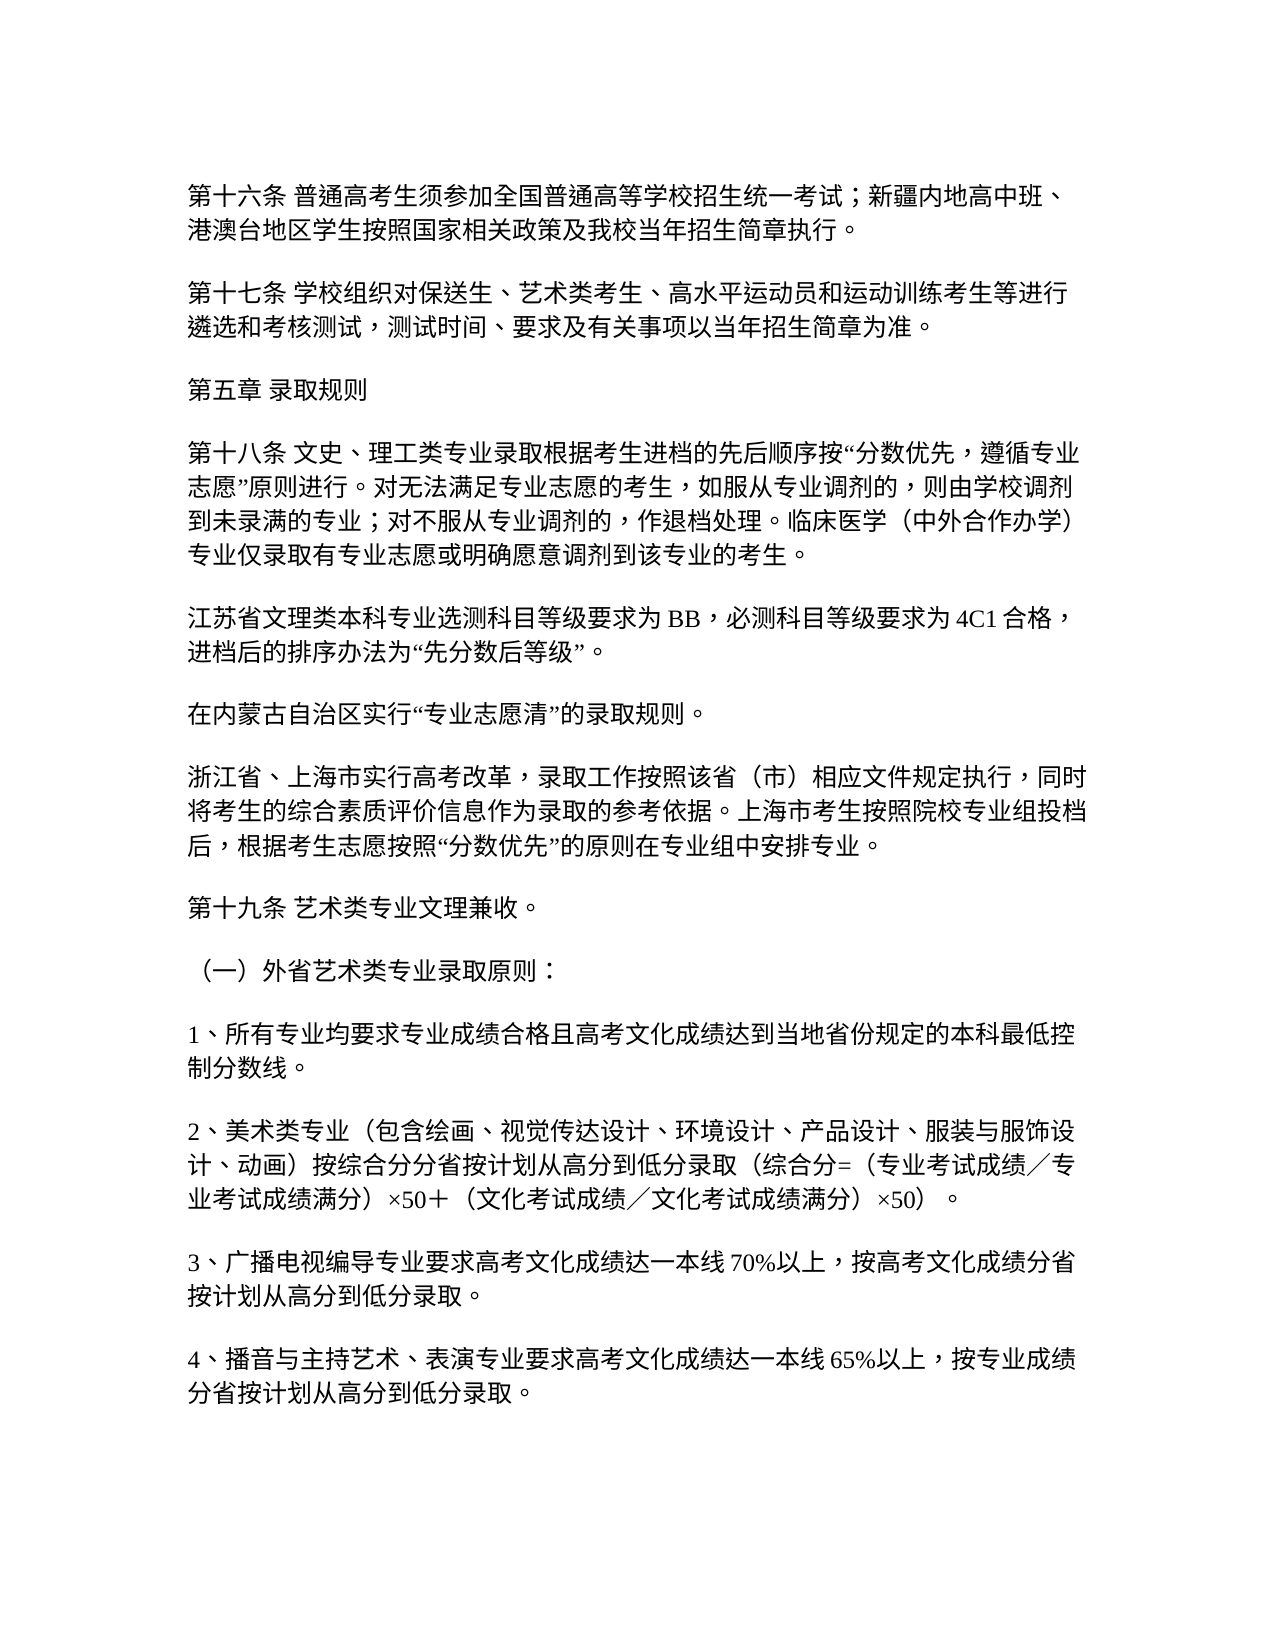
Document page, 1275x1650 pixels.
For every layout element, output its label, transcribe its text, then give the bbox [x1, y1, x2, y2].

text 1、所有专业均要求专业成绩合格且高考文化成绩达到当地省份规定的本科最低控制分数线。 [187, 1017, 1087, 1085]
text 第十七条 学校组织对保送生、艺术类考生、高水平运动员和运动训练考生等进行遴选和考核测试，测试时间、要求及有关事项以当年招生简章为准。 [187, 276, 1087, 344]
text 4、播音与主持艺术、表演专业要求高考文化成绩达一本线65%以上，按专业成绩分省按计划从高分到低分录取。 [187, 1341, 1087, 1409]
text 江苏省文理类本科专业选测科目等级要求为BB，必测科目等级要求为4C1合格，进档后的排序办法为“先分数后等级”。 [187, 600, 1087, 668]
text 第十九条 艺术类专业文理兼收。 [187, 891, 1087, 925]
text 第十八条 文史、理工类专业录取根据考生进档的先后顺序按“分数优先，遵循专业志愿”原则进行。对无法满足专业志愿的考生，如服从专业调剂的，则由学校调剂到未录满的专业；对不服从专业调剂的，作退档处理。临床医学（中外合作办学）专业仅录取有专业志愿或明确愿意调剂到该专业的考生。 [187, 435, 1087, 572]
text 浙江省、上海市实行高考改革，录取工作按照该省（市）相应文件规定执行，同时将考生的综合素质评价信息作为录取的参考依据。上海市考生按照院校专业组投档后，根据考生志愿按照“分数优先”的原则在专业组中安排专业。 [187, 760, 1087, 862]
text 3、广播电视编导专业要求高考文化成绩达一本线70%以上，按高考文化成绩分省按计划从高分到低分录取。 [187, 1244, 1087, 1312]
text （一）外省艺术类专业录取原则： [187, 954, 1087, 988]
text 2、美术类专业（包含绘画、视觉传达设计、环境设计、产品设计、服装与服饰设计、动画）按综合分分省按计划从高分到低分录取（综合分=（专业考试成绩／专业考试成绩满分）×50＋（文化考试成绩／文化考试成绩满分）×50）。 [187, 1113, 1087, 1216]
text 在内蒙古自治区实行“专业志愿清”的录取规则。 [187, 697, 1087, 731]
text 第十六条 普通高考生须参加全国普通高等学校招生统一考试；新疆内地高中班、港澳台地区学生按照国家相关政策及我校当年招生简章执行。 [187, 179, 1087, 247]
text 第五章 录取规则 [187, 372, 1087, 407]
